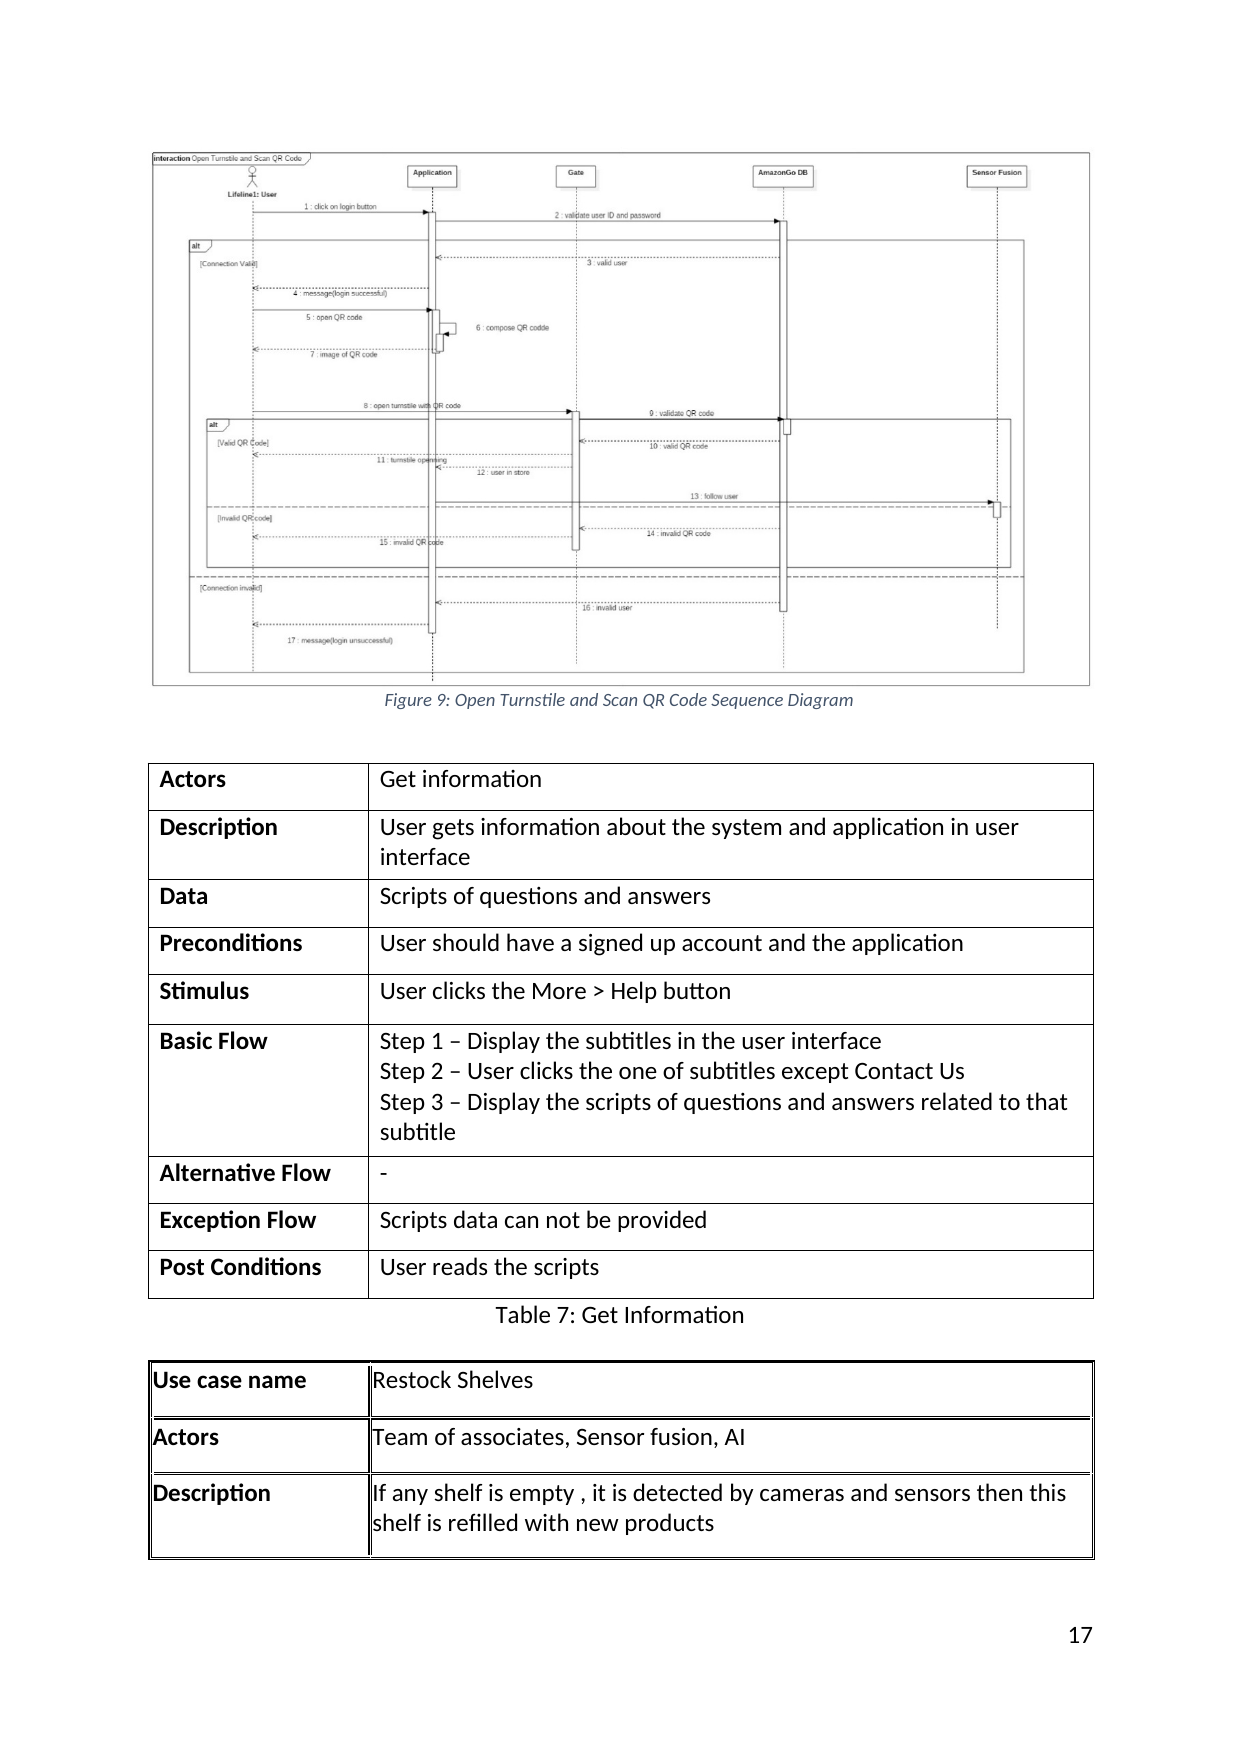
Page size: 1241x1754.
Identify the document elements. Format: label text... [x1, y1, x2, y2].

table_cell Alternative Flow [149, 1157, 368, 1203]
table_header Restock Shelves [370, 1363, 1092, 1416]
table_cell Scripts data can not be provided [369, 1204, 1093, 1250]
table_cell Post Conditions [149, 1251, 368, 1298]
table_header Use case name [152, 1363, 370, 1416]
table_cell User reads the scripts [369, 1251, 1093, 1298]
table_cell If any shelf is empty , it is detected by cameras and sensors then this shelf is refilled with new products [370, 1472, 1092, 1556]
picture [147, 147, 1096, 689]
table_cell Stimulus [149, 975, 368, 1024]
table_header Get information [369, 764, 1093, 810]
table_cell Exception Flow [149, 1204, 368, 1250]
table_cell User should have a signed up account and the application [369, 928, 1093, 974]
table_cell Description [149, 811, 368, 879]
table_cell - [369, 1157, 1093, 1203]
table_cell Basic Flow [149, 1025, 368, 1156]
table_cell Actors [152, 1416, 369, 1472]
table_cell Team of associates, Sensor fusion, AI [372, 1416, 1092, 1472]
table_cell User clicks the More > Help button [369, 975, 1093, 1024]
table_cell Description [152, 1472, 370, 1556]
table_cell User gets information about the system and application in user interface [369, 811, 1093, 879]
table_header Actors [149, 764, 368, 810]
table_cell Step 1 – Display the subtitles in the user interface Step 2 – User clicks the one of subtitles except Contact Us Step 3 – Display the scripts of questions and answers related to that subtitle [369, 1025, 1093, 1156]
text Figure 9: Open Turnstile and Scan QR Code Sequence Diagram [148, 689, 1093, 711]
text Table 7: Get Information [148, 1299, 1093, 1329]
table_cell Data [149, 880, 368, 927]
table_cell Scripts of questions and answers [369, 880, 1093, 927]
table_cell Preconditions [149, 928, 368, 974]
